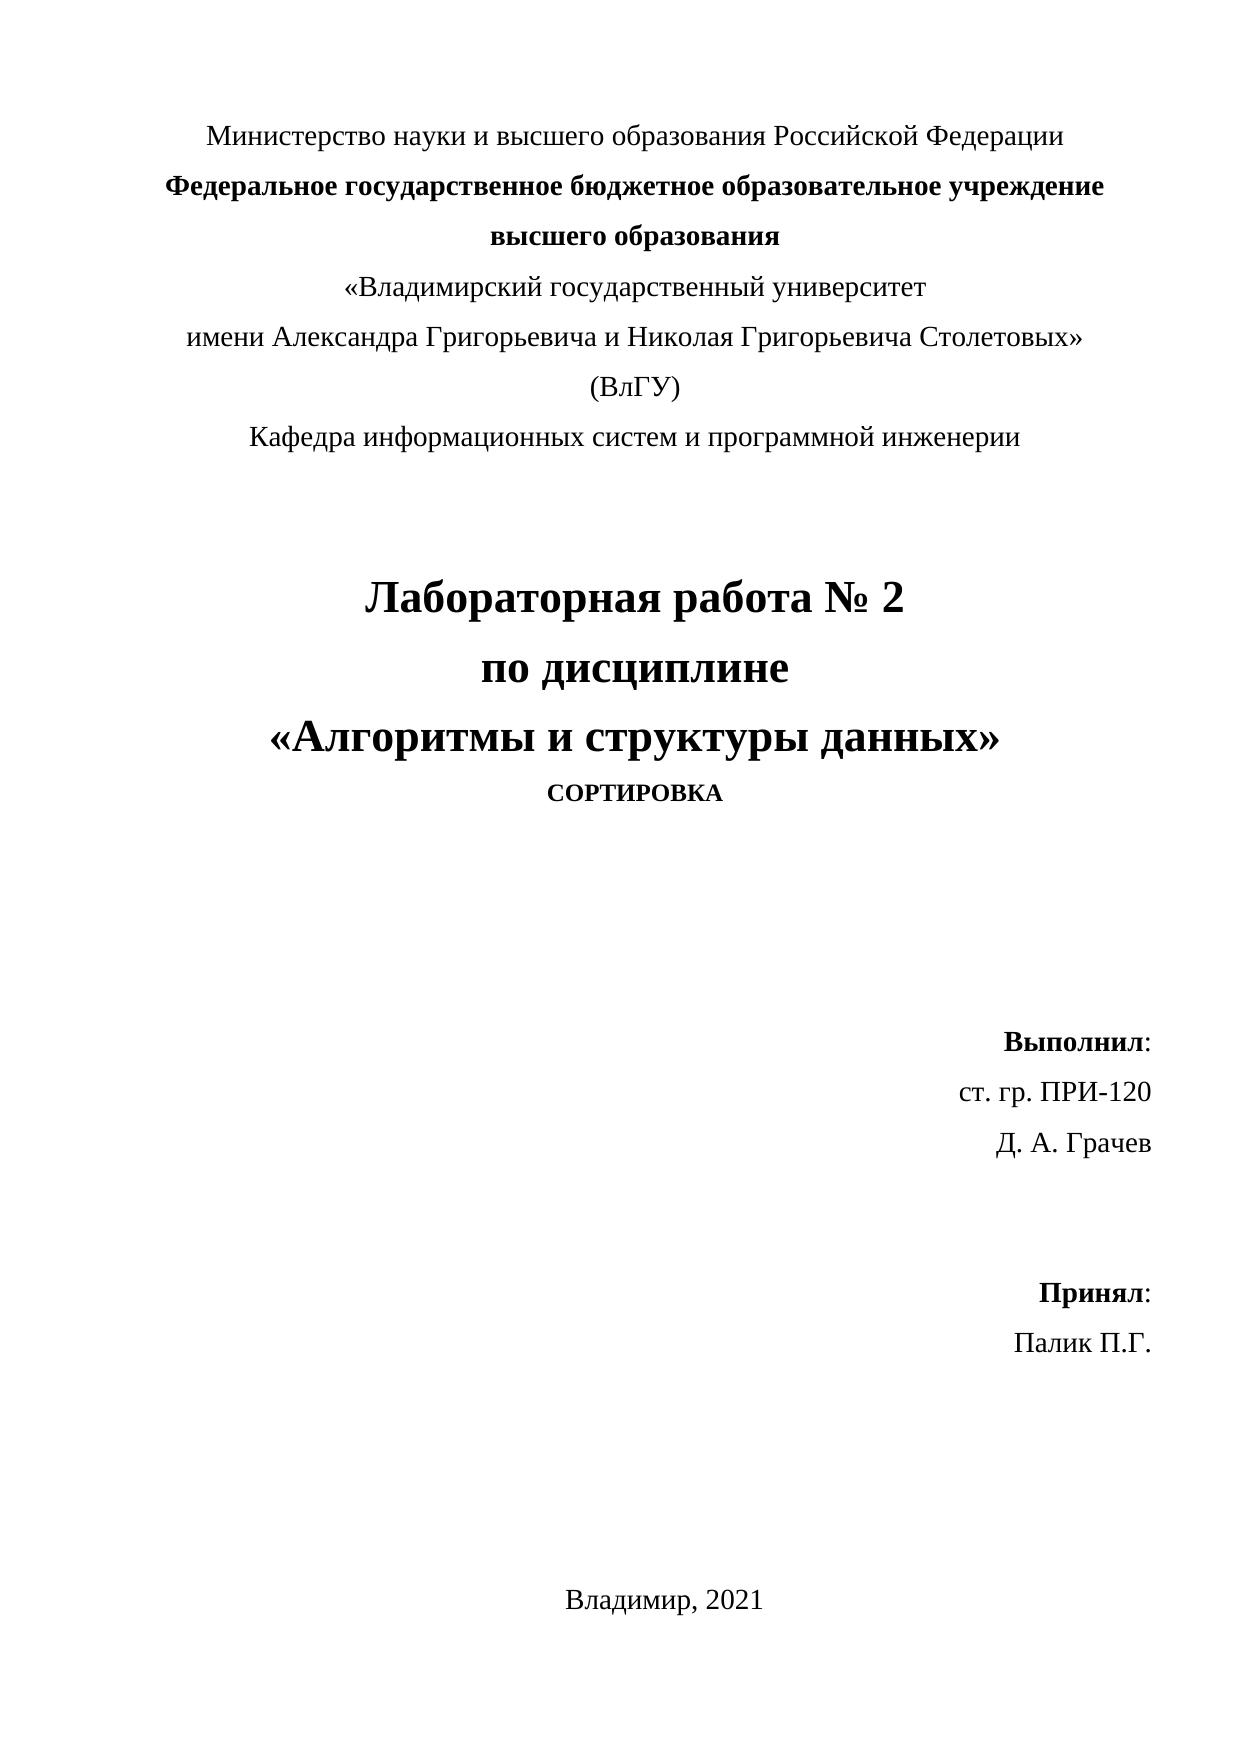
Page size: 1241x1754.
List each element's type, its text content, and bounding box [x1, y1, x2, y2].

text имени Александра Григорьевича и Николая Григорьевича Столетовых» [118, 319, 1152, 352]
text СОРТИРОВКА [118, 778, 1152, 807]
text Федеральное государственное бюджетное образовательное учреждение [118, 168, 1152, 202]
text высшего образования [118, 218, 1152, 252]
text Д. А. Грачев [118, 1125, 1152, 1158]
text «Владимирский государственный университет [118, 269, 1152, 302]
text Кафедра информационных систем и программной инженерии [118, 419, 1152, 453]
text Выполнил: [118, 1024, 1152, 1058]
text Палик П.Г. [118, 1326, 1152, 1359]
text Министерство науки и высшего образования Российской Федерации [118, 118, 1152, 152]
text Владимир, 2021 [177, 1582, 1152, 1615]
text Принял: [118, 1275, 1152, 1309]
text (ВлГУ) [118, 369, 1152, 403]
text Лабораторная работа № 2 [118, 570, 1152, 623]
text ст. гр. ПРИ-120 [118, 1074, 1152, 1108]
text по дисциплине [118, 639, 1152, 692]
text «Алгоритмы и структуры данных» [118, 709, 1152, 761]
